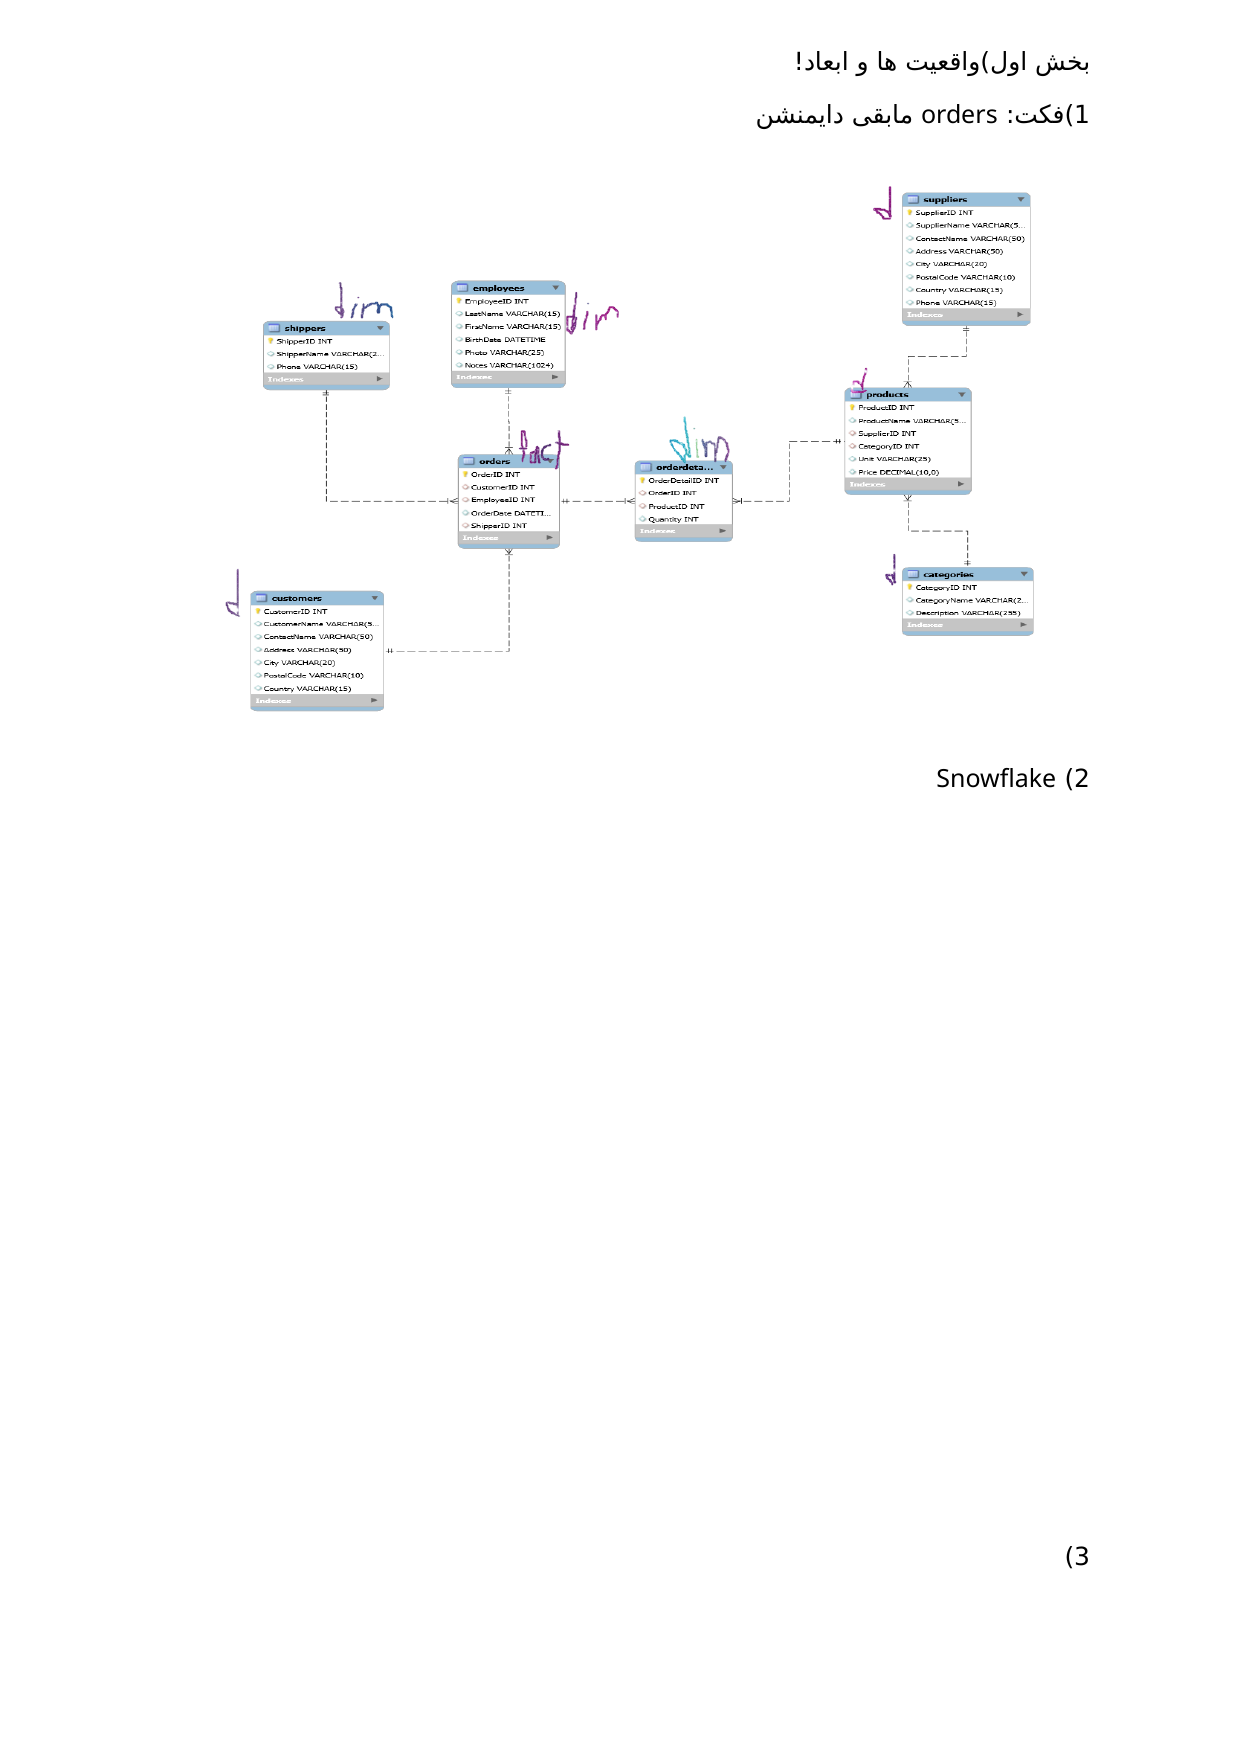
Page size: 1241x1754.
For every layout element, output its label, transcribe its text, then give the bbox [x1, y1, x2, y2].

text 1)فکت: orders مابقی دایمنشن [150, 97, 1090, 131]
text بخش اول)واقعیت ها و ابعاد! [150, 47, 1090, 76]
text 2) Snowflake [150, 760, 1090, 794]
picture [150, 152, 1090, 739]
text 3) [150, 1542, 1090, 1571]
